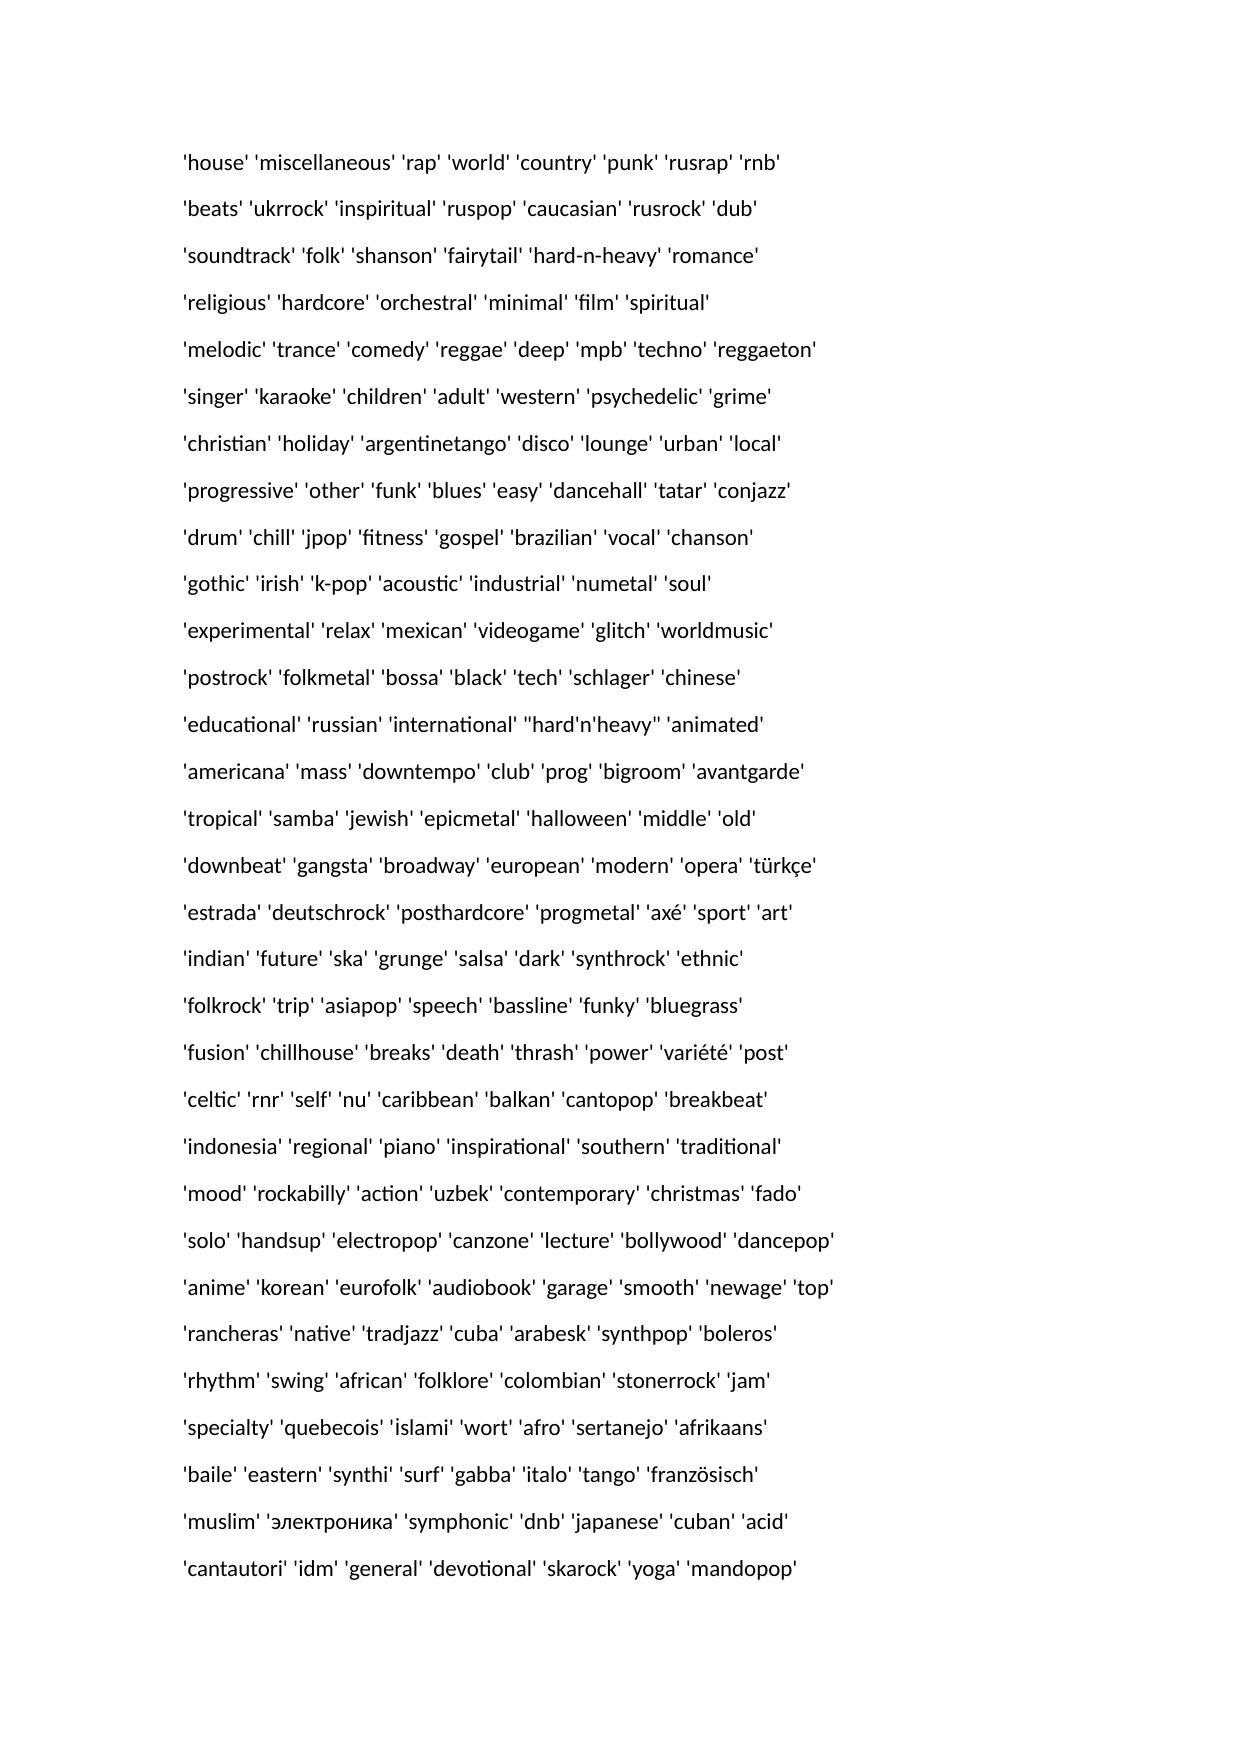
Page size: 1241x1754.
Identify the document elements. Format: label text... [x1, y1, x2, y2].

text 'fusion' 'chillhouse' 'breaks' 'death' 'thrash' 'power' 'variété' 'post' [177, 1038, 1063, 1066]
text 'celtic' 'rnr' 'self' 'nu' 'caribbean' 'balkan' 'cantopop' 'breakbeat' [177, 1085, 1063, 1113]
text 'indian' 'future' 'ska' 'grunge' 'salsa' 'dark' 'synthrock' 'ethnic' [177, 944, 1063, 972]
text 'house' 'miscellaneous' 'rap' 'world' 'country' 'punk' 'rusrap' 'rnb' [177, 148, 1063, 176]
text 'mood' 'rockabilly' 'action' 'uzbek' 'contemporary' 'christmas' 'fado' [177, 1179, 1063, 1207]
text 'beats' 'ukrrock' 'inspiritual' 'ruspop' 'caucasian' 'rusrock' 'dub' [177, 194, 1063, 222]
text 'baile' 'eastern' 'synthi' 'surf' 'gabba' 'italo' 'tango' 'französisch' [177, 1460, 1063, 1488]
text 'gothic' 'irish' 'k-pop' 'acoustic' 'industrial' 'numetal' 'soul' [177, 569, 1063, 597]
text 'religious' 'hardcore' 'orchestral' 'minimal' 'film' 'spiritual' [177, 288, 1063, 316]
text 'postrock' 'folkmetal' 'bossa' 'black' 'tech' 'schlager' 'chinese' [177, 663, 1063, 691]
text 'specialty' 'quebecois' 'i̇slami' 'wort' 'afro' 'sertanejo' 'afrikaans' [177, 1413, 1063, 1441]
text 'melodic' 'trance' 'comedy' 'reggae' 'deep' 'mpb' 'techno' 'reggaeton' [177, 335, 1063, 363]
text 'rhythm' 'swing' 'african' 'folklore' 'colombian' 'stonerrock' 'jam' [177, 1366, 1063, 1394]
text 'tropical' 'samba' 'jewish' 'epicmetal' 'halloween' 'middle' 'old' [177, 804, 1063, 832]
text 'educational' 'russian' 'international' "hard'n'heavy" 'animated' [177, 710, 1063, 738]
text 'estrada' 'deutschrock' 'posthardcore' 'progmetal' 'axé' 'sport' 'art' [177, 898, 1063, 926]
text 'progressive' 'other' 'funk' 'blues' 'easy' 'dancehall' 'tatar' 'conjazz' [177, 476, 1063, 504]
text 'americana' 'mass' 'downtempo' 'club' 'prog' 'bigroom' 'avantgarde' [177, 757, 1063, 785]
text 'rancheras' 'native' 'tradjazz' 'cuba' 'arabesk' 'synthpop' 'boleros' [177, 1319, 1063, 1347]
text 'cantautori' 'idm' 'general' 'devotional' 'skarock' 'yoga' 'mandopop' [177, 1554, 1063, 1582]
text 'downbeat' 'gangsta' 'broadway' 'european' 'modern' 'opera' 'türkçe' [177, 851, 1063, 879]
text 'anime' 'korean' 'eurofolk' 'audiobook' 'garage' 'smooth' 'newage' 'top' [177, 1273, 1063, 1301]
text 'soundtrack' 'folk' 'shanson' 'fairytail' 'hard-n-heavy' 'romance' [177, 241, 1063, 269]
text 'drum' 'chill' 'jpop' 'fitness' 'gospel' 'brazilian' 'vocal' 'chanson' [177, 523, 1063, 551]
text 'experimental' 'relax' 'mexican' 'videogame' 'glitch' 'worldmusic' [177, 616, 1063, 644]
text 'solo' 'handsup' 'electropop' 'canzone' 'lecture' 'bollywood' 'dancepop' [177, 1226, 1063, 1254]
text 'folkrock' 'trip' 'asiapop' 'speech' 'bassline' 'funky' 'bluegrass' [177, 991, 1063, 1019]
text 'muslim' 'электроника' 'symphonic' 'dnb' 'japanese' 'cuban' 'acid' [177, 1507, 1063, 1535]
text 'singer' 'karaoke' 'children' 'adult' 'western' 'psychedelic' 'grime' [177, 382, 1063, 410]
text 'christian' 'holiday' 'argentinetango' 'disco' 'lounge' 'urban' 'local' [177, 429, 1063, 457]
text 'indonesia' 'regional' 'piano' 'inspirational' 'southern' 'traditional' [177, 1132, 1063, 1160]
